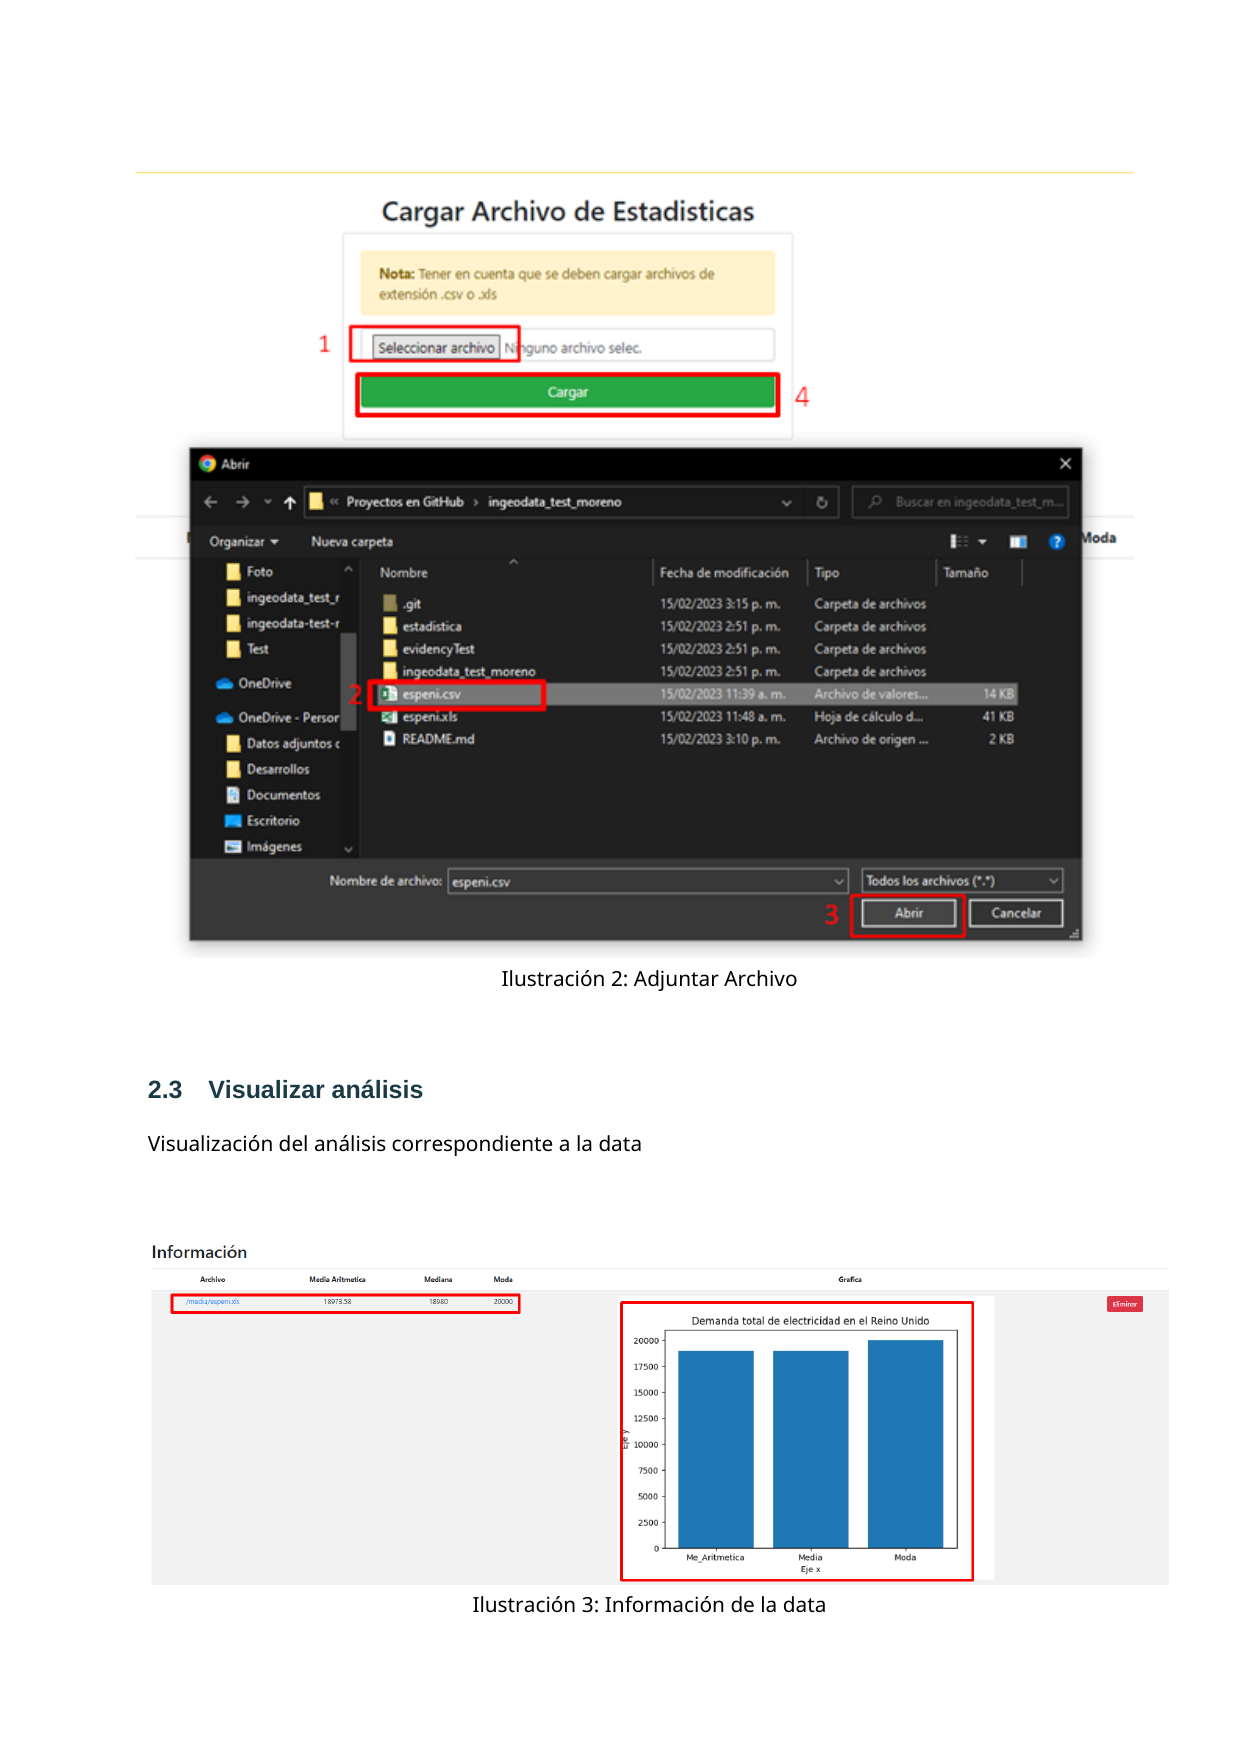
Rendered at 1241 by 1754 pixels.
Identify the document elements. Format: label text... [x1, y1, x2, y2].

picture [135, 172, 1134, 958]
text Ilustración 2: Adjuntar Archivo [413, 964, 886, 993]
subtitle Visualización del análisis correspondiente a la data [148, 1129, 1163, 1157]
text Ilustración 3: Información de la data [135, 1591, 1163, 1619]
picture [147, 1235, 1176, 1591]
subtitle Visualizar análisis [148, 1075, 1163, 1104]
